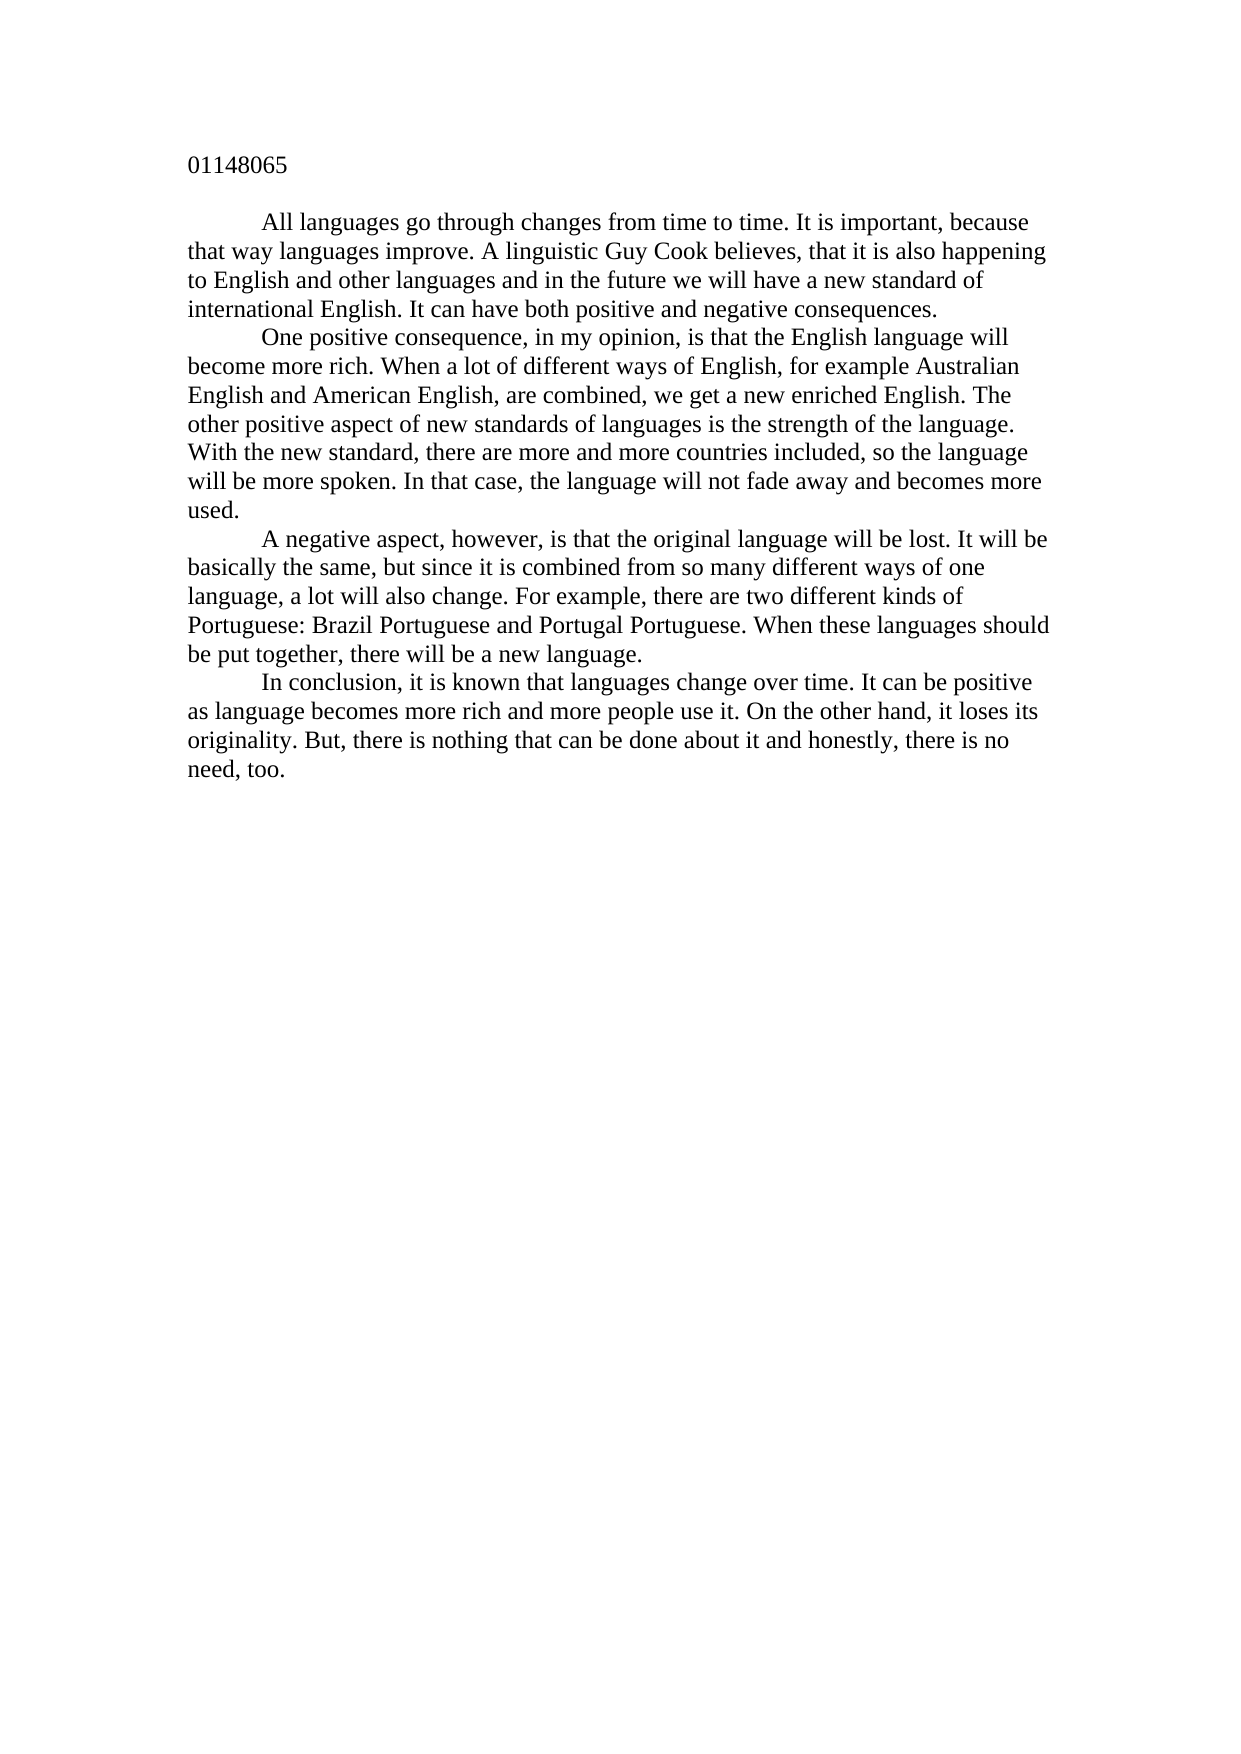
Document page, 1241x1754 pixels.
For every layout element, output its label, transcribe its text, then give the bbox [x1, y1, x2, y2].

text In conclusion, it is known that languages change over time. It can be positive as language becomes more rich and more people use it. On the other hand, it loses its originality. But, there is nothing that can be done about it and honestly, there is no need, too. [187, 667, 1053, 782]
text One positive consequence, in my opinion, is that the English language will become more rich. When a lot of different ways of English, for example Australian English and American English, are combined, we get a new enriched English. The other positive aspect of new standards of languages is the strength of the language. With the new standard, there are more and more countries included, so the language will be more spoken. In that case, the language will not fade away and becomes more used. [187, 322, 1053, 524]
text 01148065 [187, 150, 1053, 179]
text All languages go through changes from time to time. It is important, because that way languages improve. A linguistic Guy Cook believes, that it is also happening to English and other languages and in the future we will have a new standard of international English. It can have both positive and negative consequences. [187, 207, 1053, 322]
text A negative aspect, however, is that the original language will be lost. It will be basically the same, but since it is combined from so many different ways of one language, a lot will also change. For example, there are two different kinds of Portuguese: Brazil Portuguese and Portugal Portuguese. When these languages should be put together, there will be a new language. [187, 524, 1053, 667]
